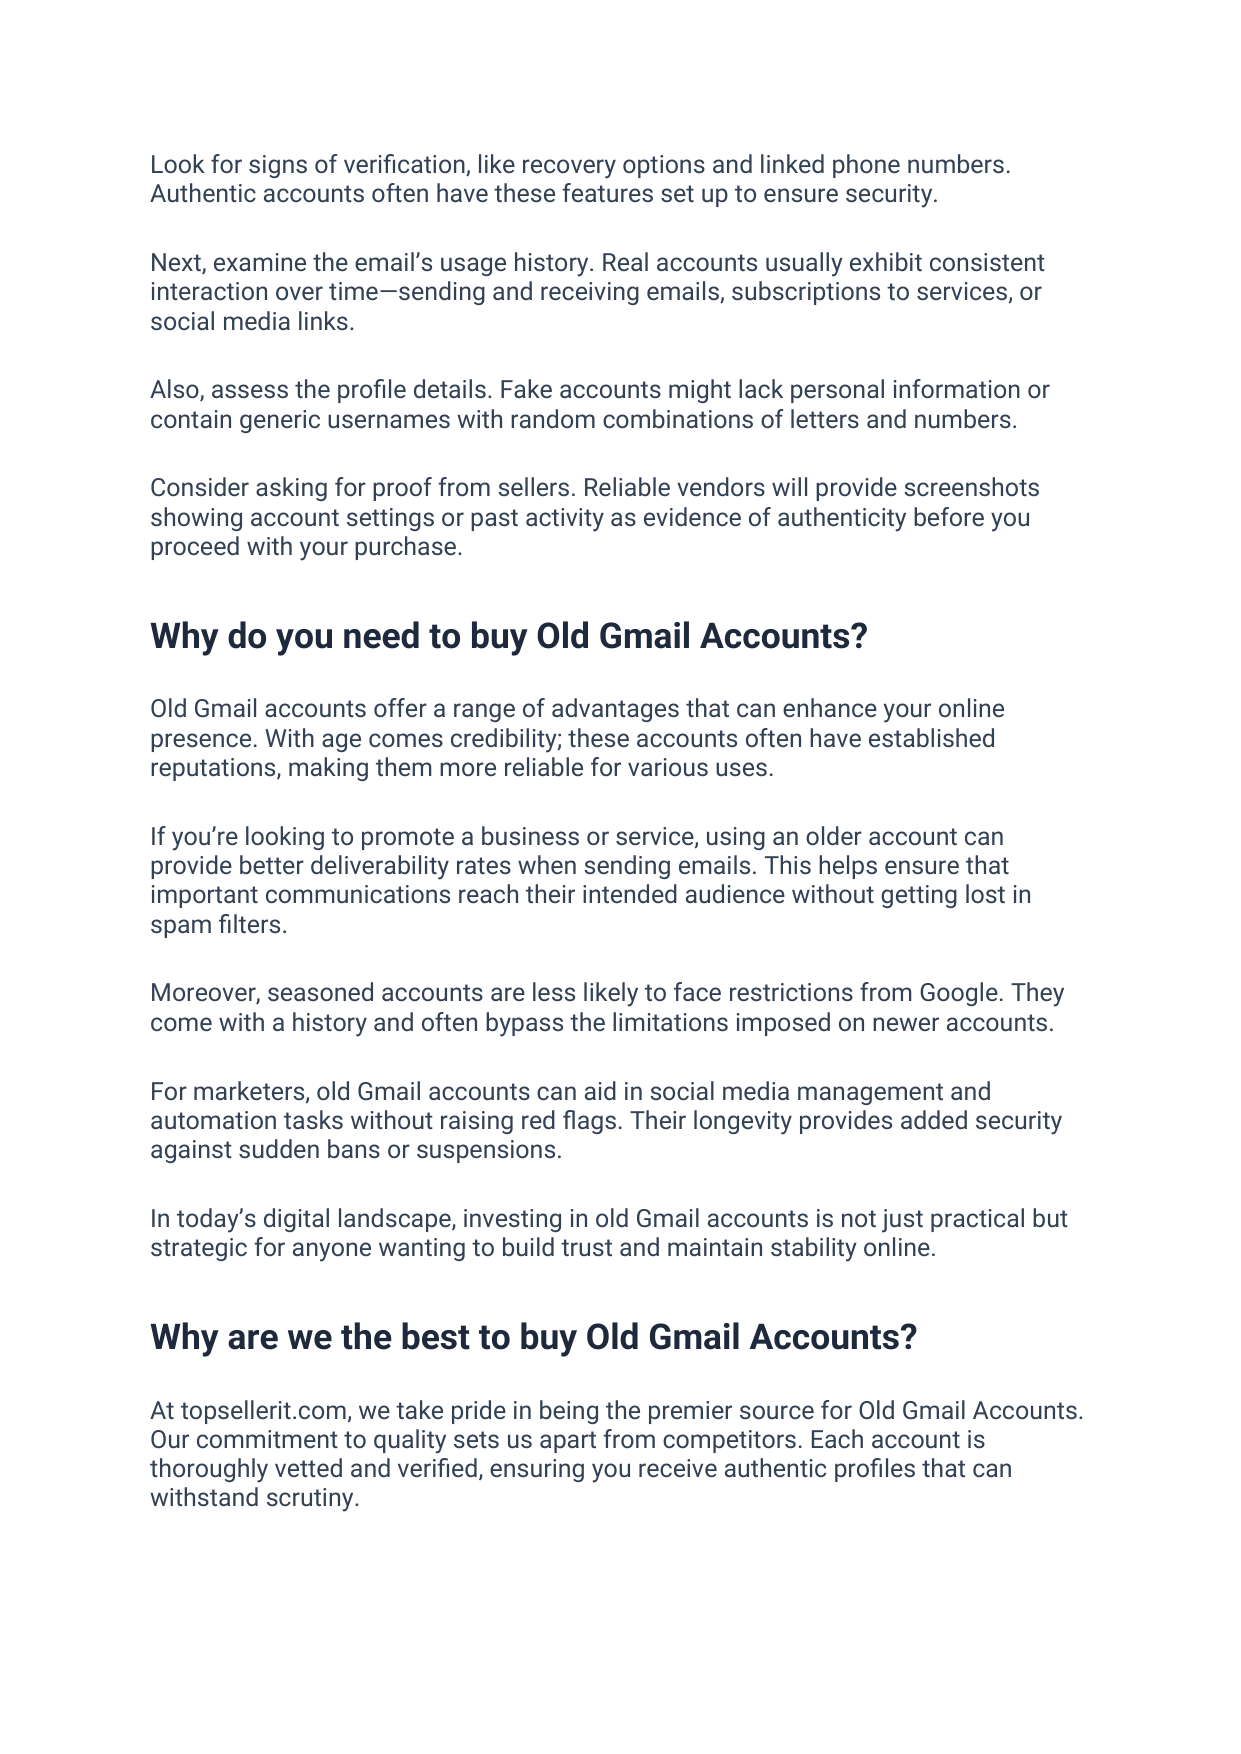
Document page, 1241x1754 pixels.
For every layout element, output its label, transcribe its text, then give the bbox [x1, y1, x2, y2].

text Consider asking for proof from sellers. Reliable vendors will provide screenshots showing account settings or past activity as evidence of authenticity before you proceed with your purchase. [150, 474, 1090, 561]
text Next, examine the email’s usage history. Real accounts usually exhibit consistent interaction over time—sending and receiving emails, subscriptions to services, or social media links. [150, 248, 1090, 336]
subtitle Why do you need to buy Old Gmail Accounts? [150, 616, 1090, 657]
subtitle Why are we the best to buy Old Gmail Accounts? [150, 1317, 1090, 1358]
text Look for signs of verification, like recovery options and linked phone numbers. Authentic accounts often have these features set up to ensure security. [150, 150, 1090, 208]
text In today’s digital landscape, investing in old Gmail accounts is not just practical but strategic for anyone wanting to build trust and maintain stability online. [150, 1204, 1090, 1263]
text At topsellerit.com, we take pride in being the premier source for Old Gmail Accounts. Our commitment to quality sets us apart from competitors. Each account is thoroughly vetted and verified, ensuring you receive authentic profiles that can withstand scrutiny. [150, 1396, 1090, 1513]
text Also, assess the profile details. Fake accounts might lack personal information or contain generic usernames with random combinations of letters and numbers. [150, 376, 1090, 434]
text For marketers, old Gmail accounts can aid in social media management and automation tasks without raising red flags. Their longevity provides added security against sudden bans or suspensions. [150, 1077, 1090, 1164]
text Old Gmail accounts offer a range of advantages that can enhance your online presence. With age comes credibility; these accounts often have established reputations, making them more reliable for various uses. [150, 694, 1090, 782]
text Moreover, seasoned accounts are less likely to face restrictions from Google. They come with a history and often bypass the limitations imposed on newer accounts. [150, 979, 1090, 1037]
text If you’re looking to promote a business or service, using an older account can provide better deliverability rates when sending emails. This helps ensure that important communications reach their intended audience without getting lost in spam filters. [150, 822, 1090, 939]
